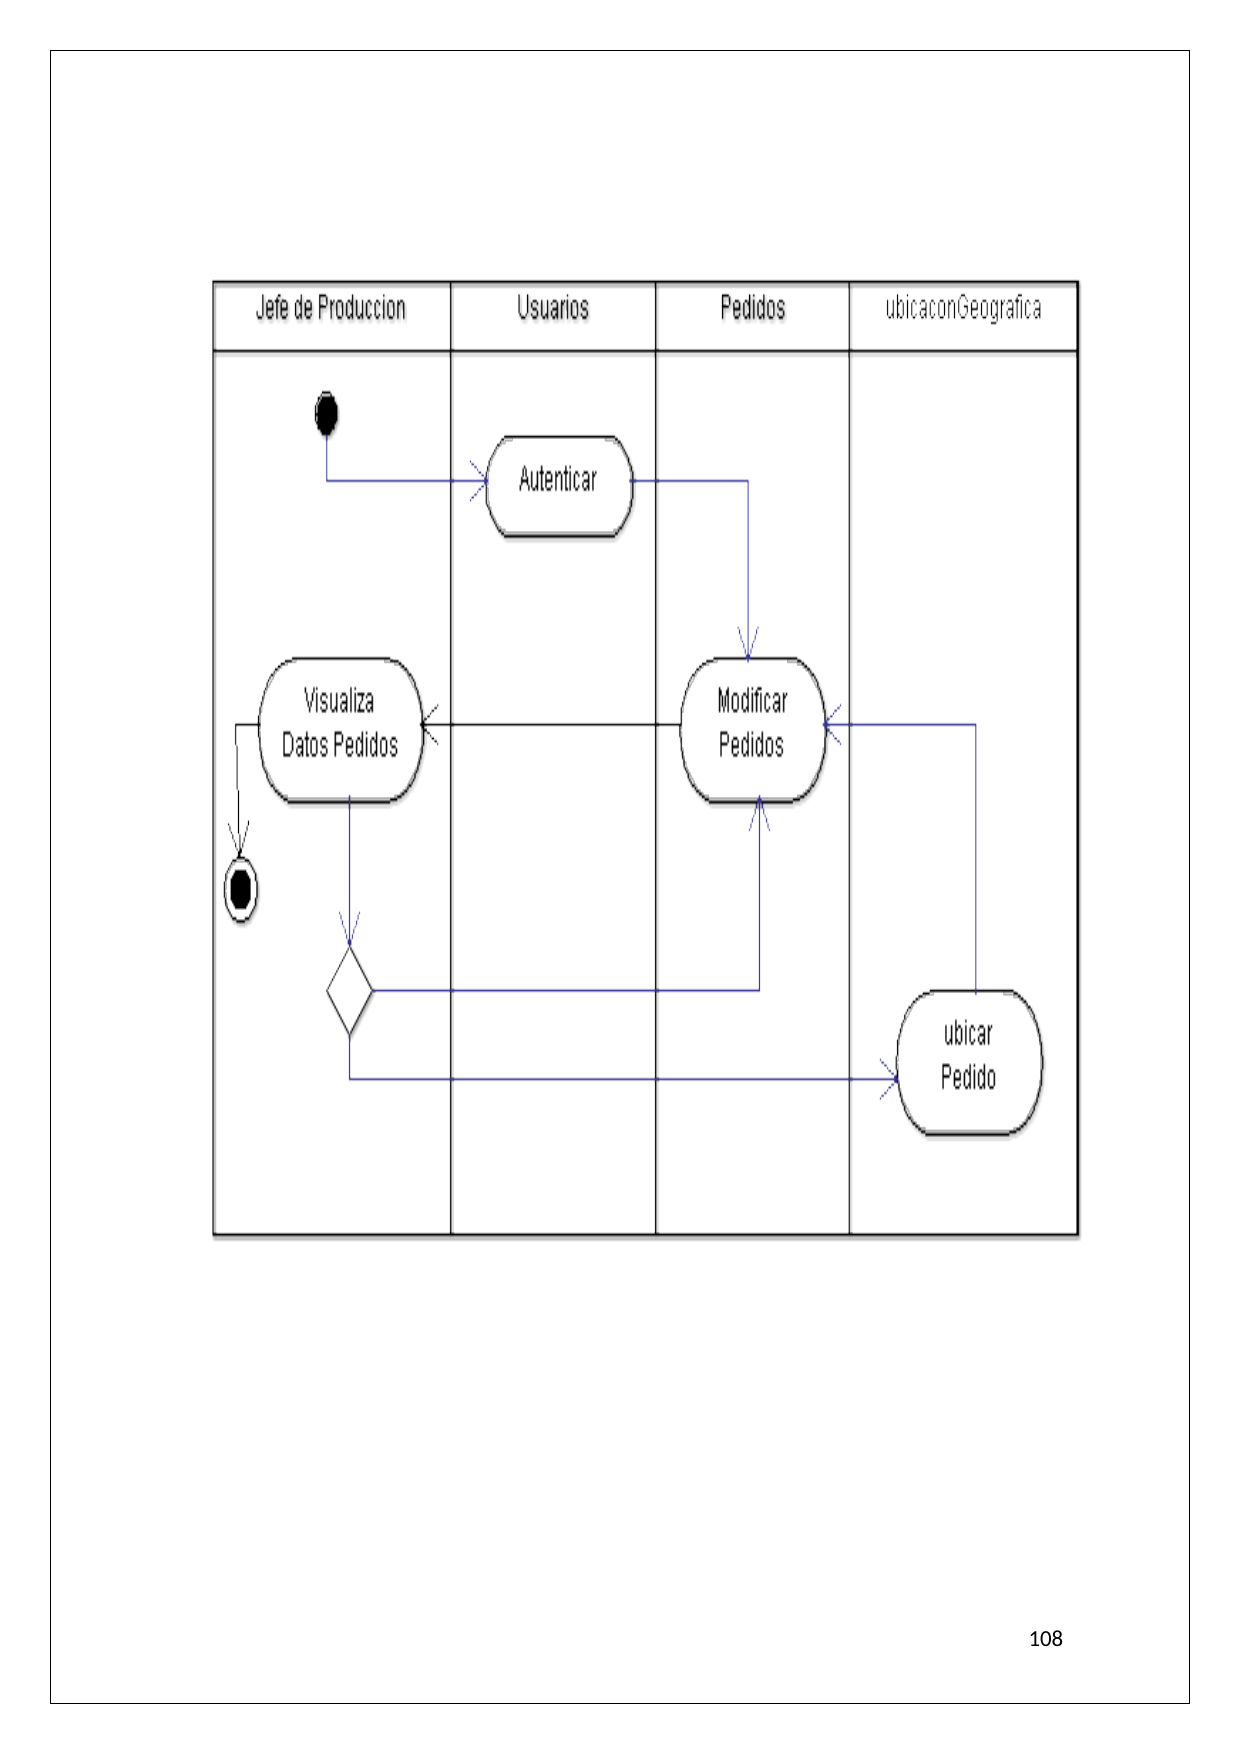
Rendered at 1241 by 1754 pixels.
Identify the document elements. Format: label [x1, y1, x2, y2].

picture [191, 244, 1099, 1269]
